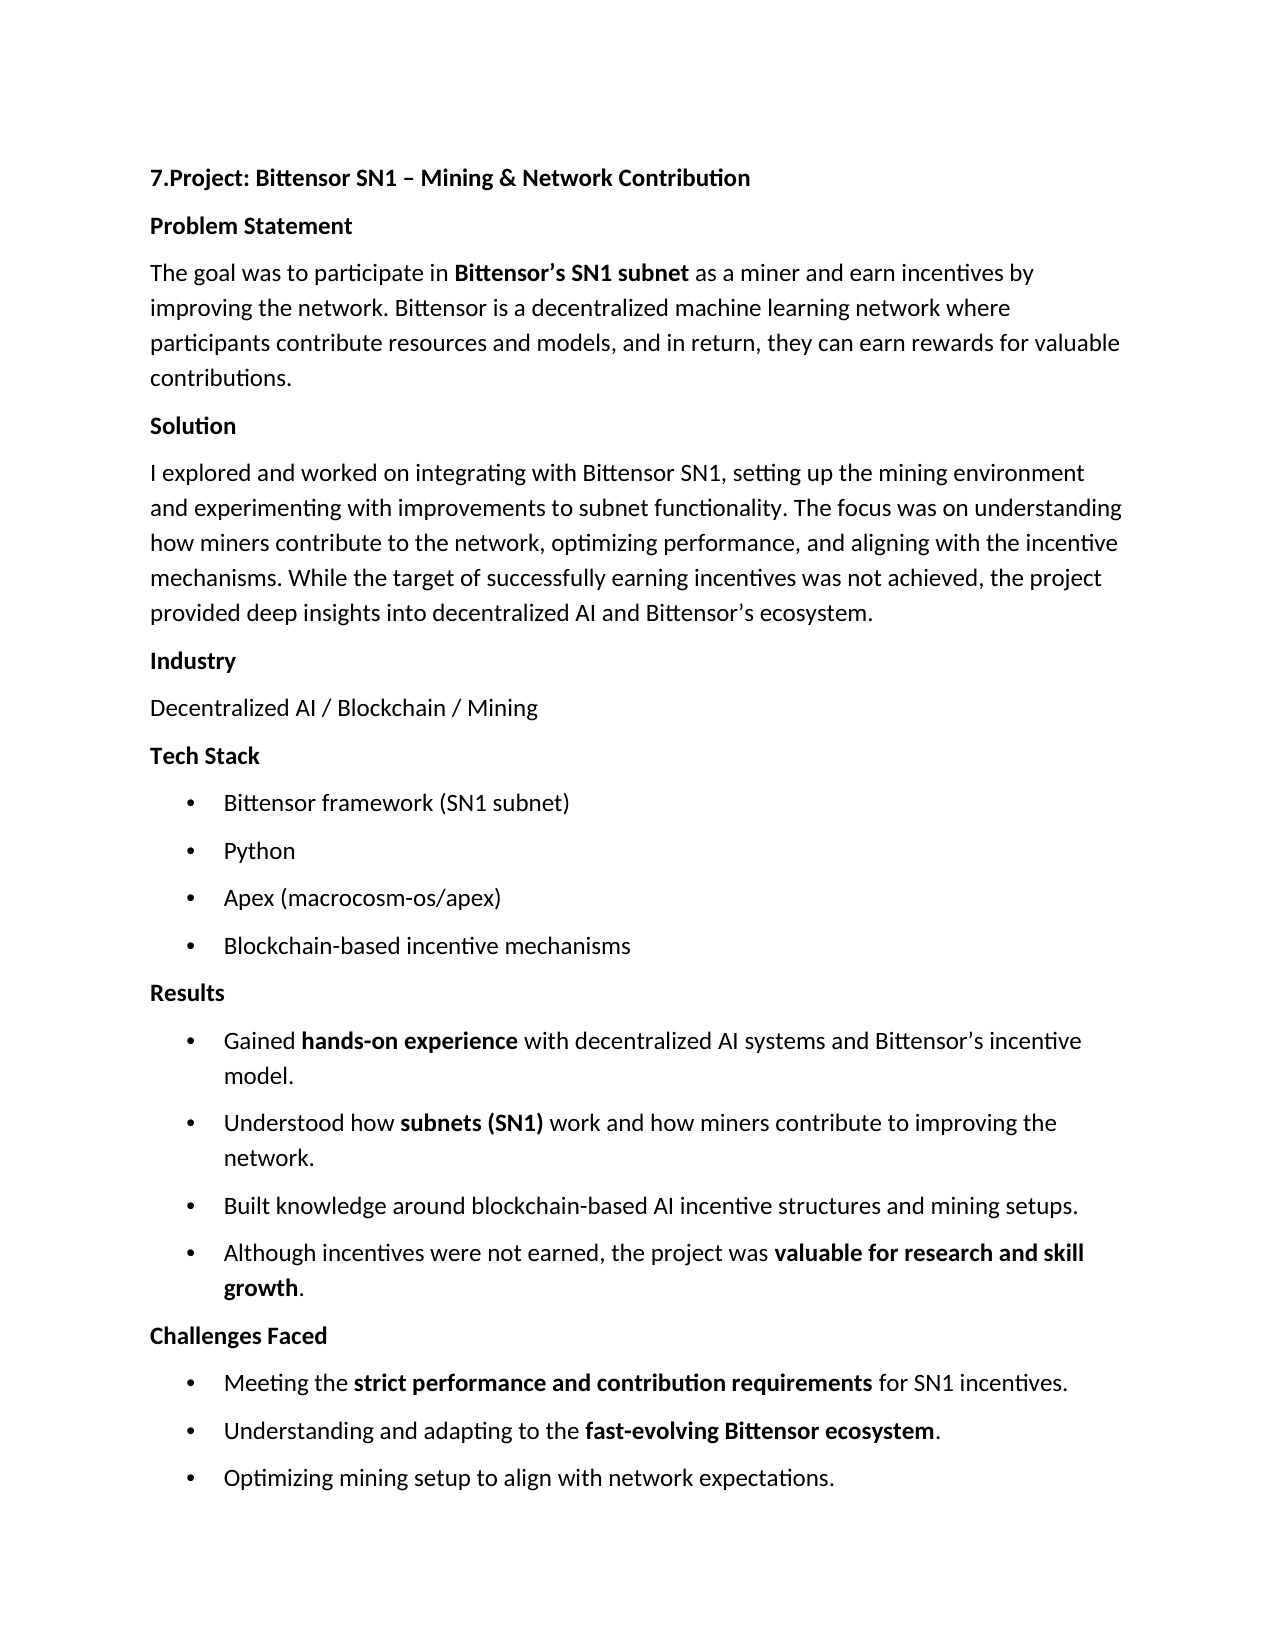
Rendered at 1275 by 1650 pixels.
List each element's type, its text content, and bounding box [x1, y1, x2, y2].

text I explored and worked on integrating with Bittensor SN1, setting up the mining environment and experimenting with improvements to subnet functionality. The focus was on understanding how miners contribute to the network, optimizing performance, and aligning with the incentive mechanisms. While the target of successfully earning incentives was not achieved, the project provided deep insights into decentralized AI and Bittensor’s ecosystem. [150, 457, 1125, 628]
list Built knowledge around blockchain-based AI incentive structures and mining setups. [186, 1190, 1125, 1221]
list Apex (macrocosm-os/apex) [186, 882, 1125, 913]
list Although incentives were not earned, the project was valuable for research and skill growth. [186, 1237, 1125, 1303]
list Python [186, 835, 1125, 866]
list Understanding and adapting to the fast-evolving Bittensor ecosystem. [186, 1415, 1125, 1446]
text Industry [150, 645, 1125, 676]
list Meeting the strict performance and contribution requirements for SN1 incentives. [186, 1367, 1125, 1398]
text Solution [150, 410, 1125, 441]
text Decentralized AI / Blockchain / Mining [150, 692, 1125, 723]
text The goal was to participate in Bittensor’s SN1 subnet as a miner and earn incentives by improving the network. Bittensor is a decentralized machine learning network where participants contribute resources and models, and in return, they can earn rewards for valuable contributions. [150, 257, 1125, 393]
text Results [150, 977, 1125, 1008]
list Bittensor framework (SN1 subnet) [186, 787, 1125, 818]
text Challenges Faced [150, 1320, 1125, 1351]
list Blockchain-based incentive mechanisms [186, 930, 1125, 961]
text 7.Project: Bittensor SN1 – Mining & Network Contribution [150, 162, 1125, 193]
text Problem Statement [150, 210, 1125, 241]
list Optimizing mining setup to align with network expectations. [186, 1462, 1125, 1493]
text Tech Stack [150, 740, 1125, 771]
list Gained hands-on experience with decentralized AI systems and Bittensor’s incentive model. [186, 1025, 1125, 1091]
list Understood how subnets (SN1) work and how miners contribute to improving the network. [186, 1107, 1125, 1173]
